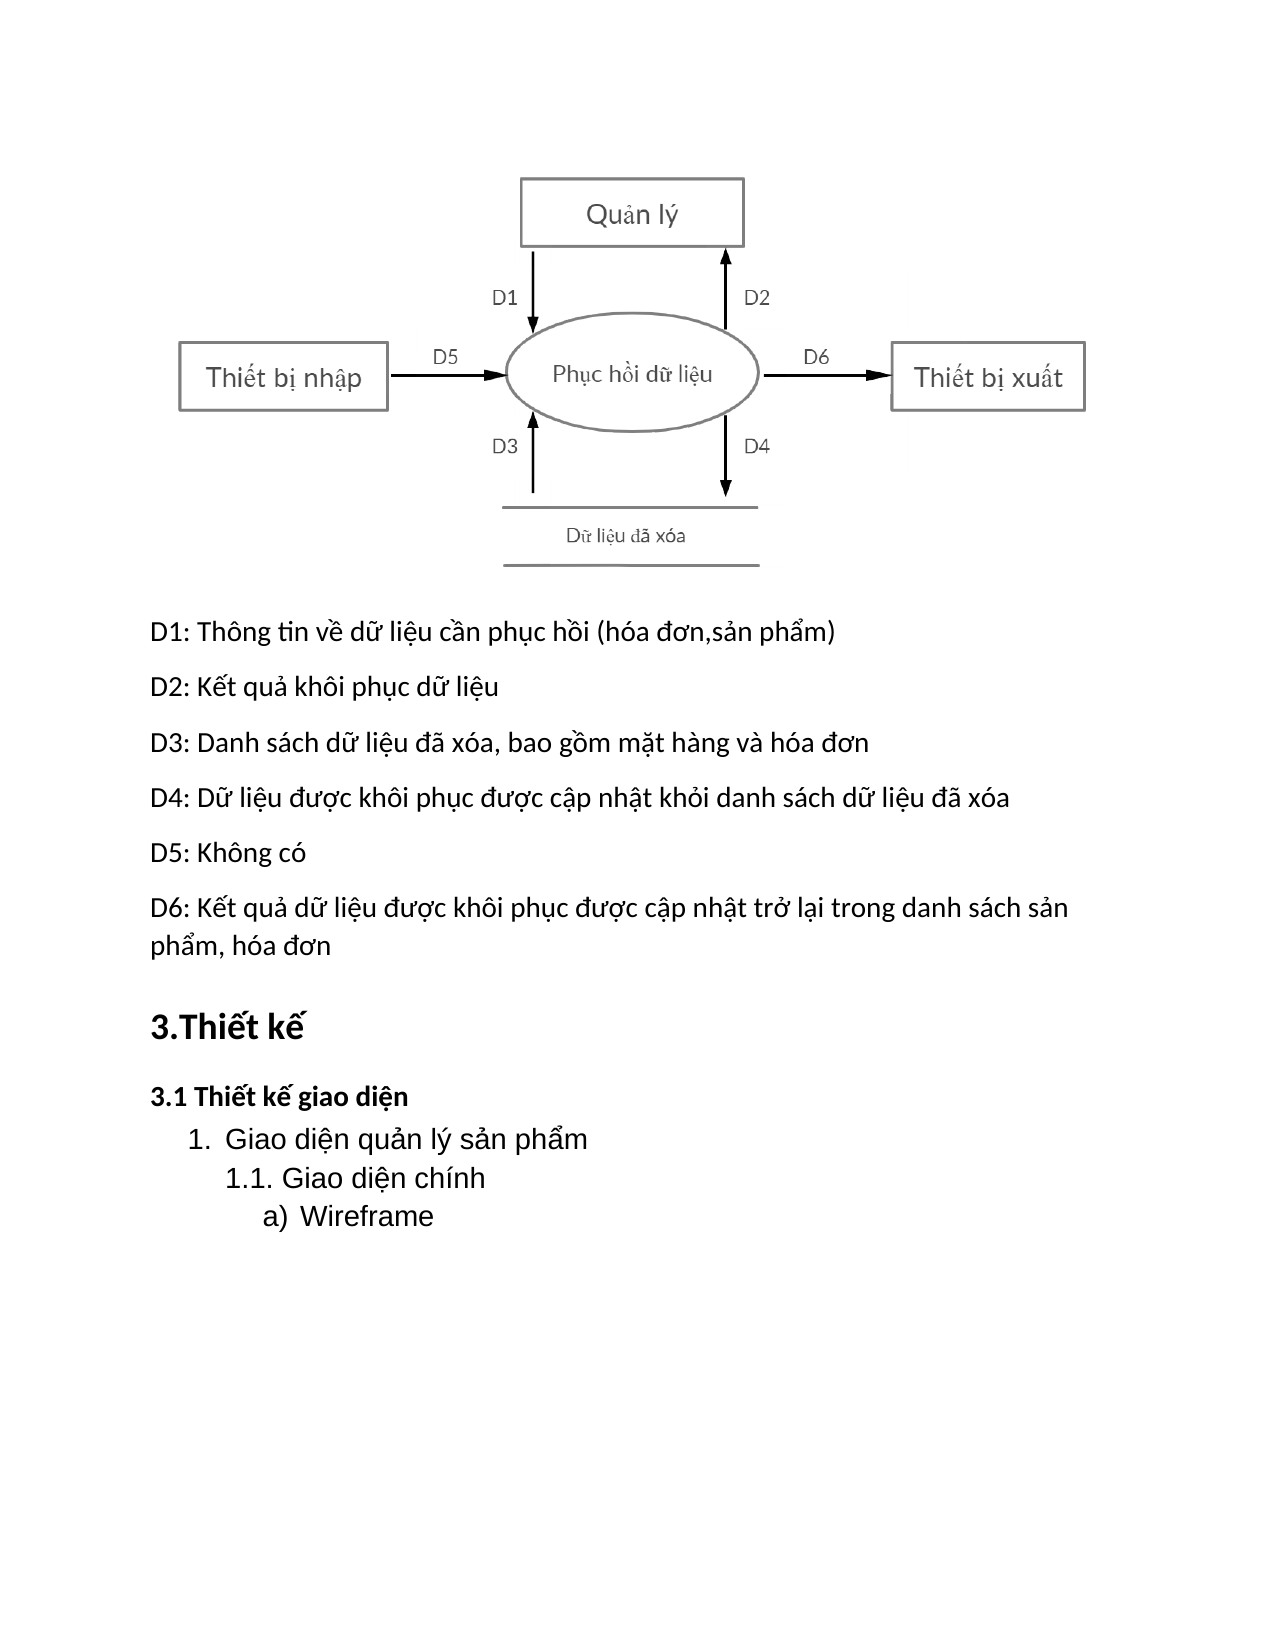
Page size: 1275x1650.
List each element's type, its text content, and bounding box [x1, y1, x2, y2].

subtitle 3.Thiết kế [150, 1003, 1125, 1049]
text D4: Dữ liệu được khôi phục được cập nhật khỏi danh sách dữ liệu đã xóa [150, 779, 1125, 814]
text D5: Không có [150, 834, 1125, 869]
text D2: Kết quả khôi phục dữ liệu [150, 668, 1125, 704]
text D6: Kết quả dữ liệu được khôi phục được cập nhật trở lại trong danh sách sản phẩm, hóa đơn [150, 889, 1125, 963]
list Wireframe [262, 1199, 1125, 1233]
text D3: Danh sách dữ liệu đã xóa, bao gồm mặt hàng và hóa đơn [150, 724, 1125, 759]
picture [150, 150, 1114, 595]
subtitle 3.1 Thiết kế giao diện [150, 1078, 1125, 1114]
text 1.1. Giao diện chính [225, 1161, 1125, 1194]
text D1: Thông tin về dữ liệu cần phục hồi (hóa đơn,sản phẩm) [150, 613, 1125, 649]
list Giao diện quản lý sản phẩm [187, 1122, 1125, 1156]
